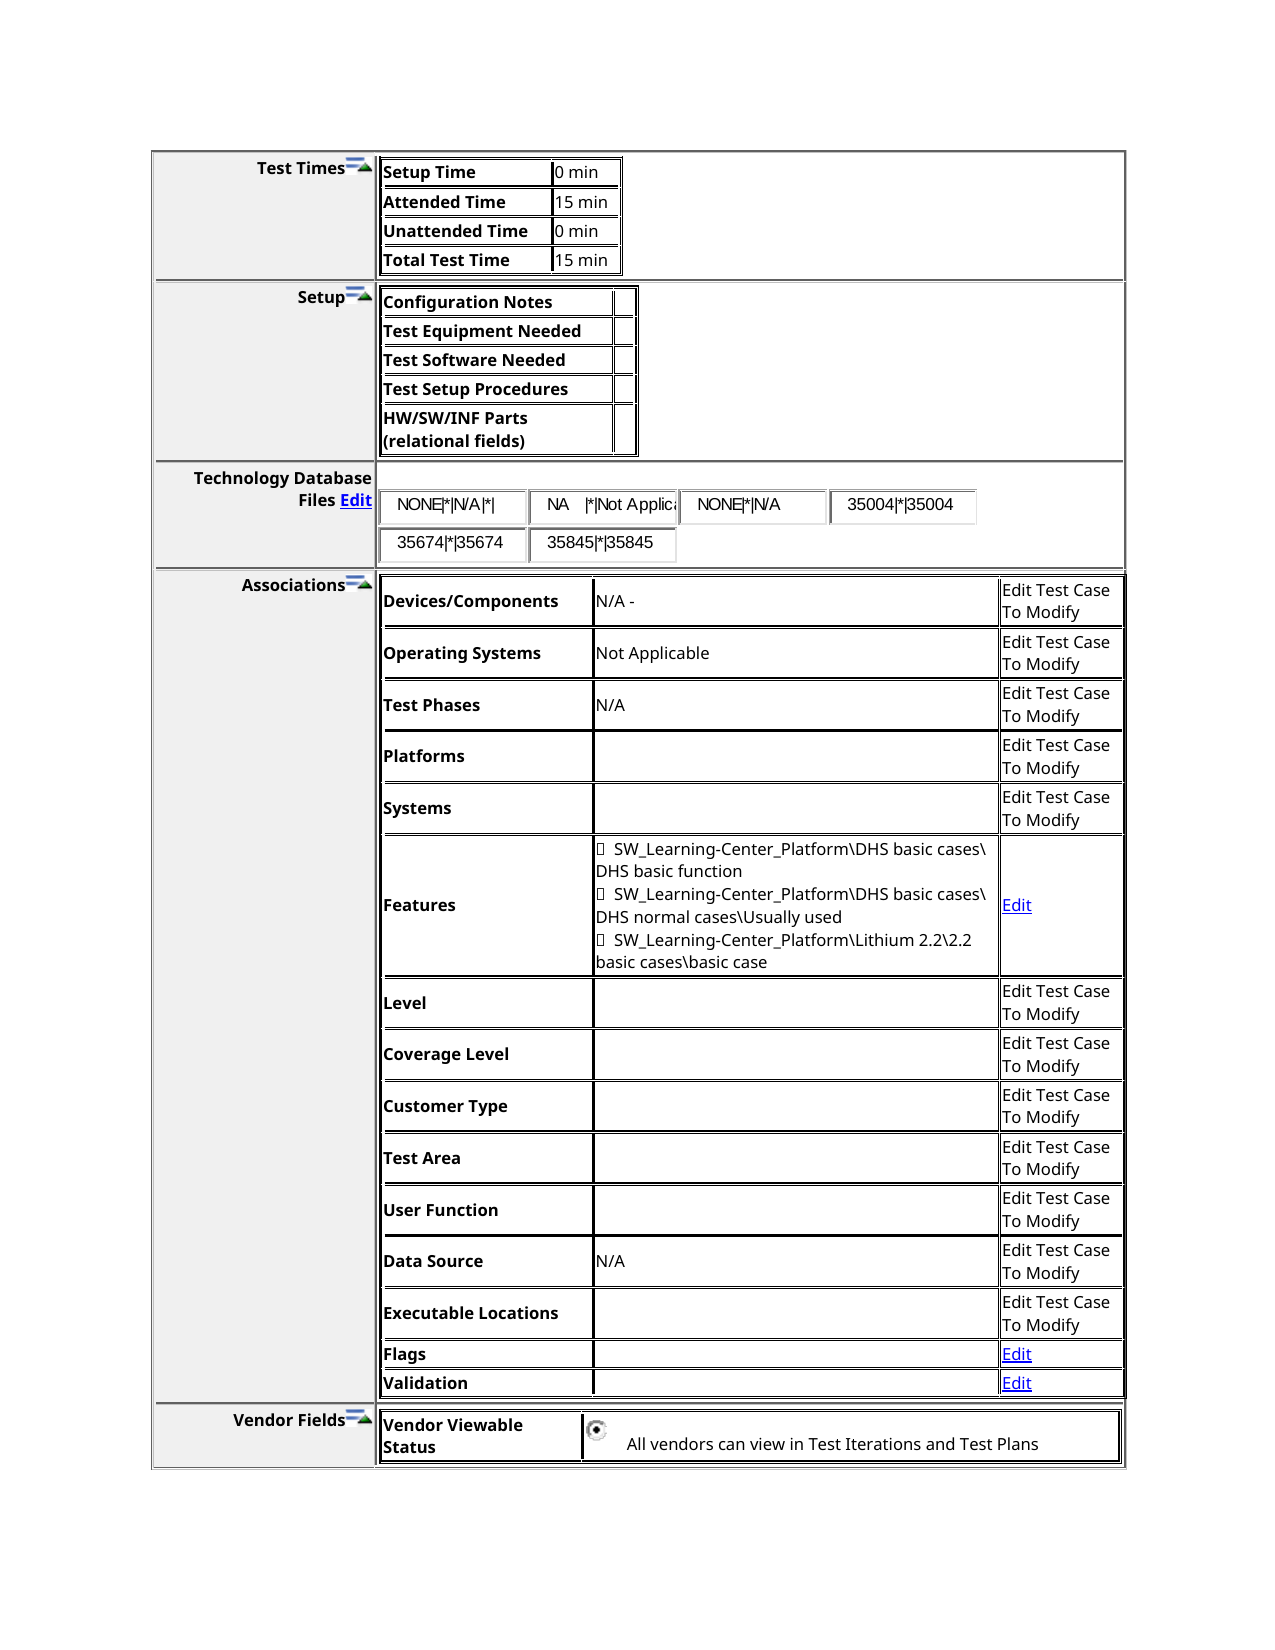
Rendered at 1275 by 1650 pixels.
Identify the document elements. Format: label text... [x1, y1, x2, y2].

table_cell Vendor Fields [154, 1402, 375, 1467]
table_cell [375, 1402, 1124, 1467]
picture [345, 286, 373, 304]
table_cell [377, 567, 1125, 1402]
table_cell [377, 279, 1125, 460]
picture [345, 1409, 373, 1427]
table_cell Technology Database Files Edit [154, 460, 374, 567]
picture [345, 157, 373, 175]
picture [345, 574, 373, 592]
table_cell Associations [154, 567, 374, 1402]
table_cell Test Times [154, 152, 375, 279]
table_cell Setup [154, 279, 374, 460]
table_cell [377, 460, 1124, 567]
table_cell [375, 153, 1124, 279]
